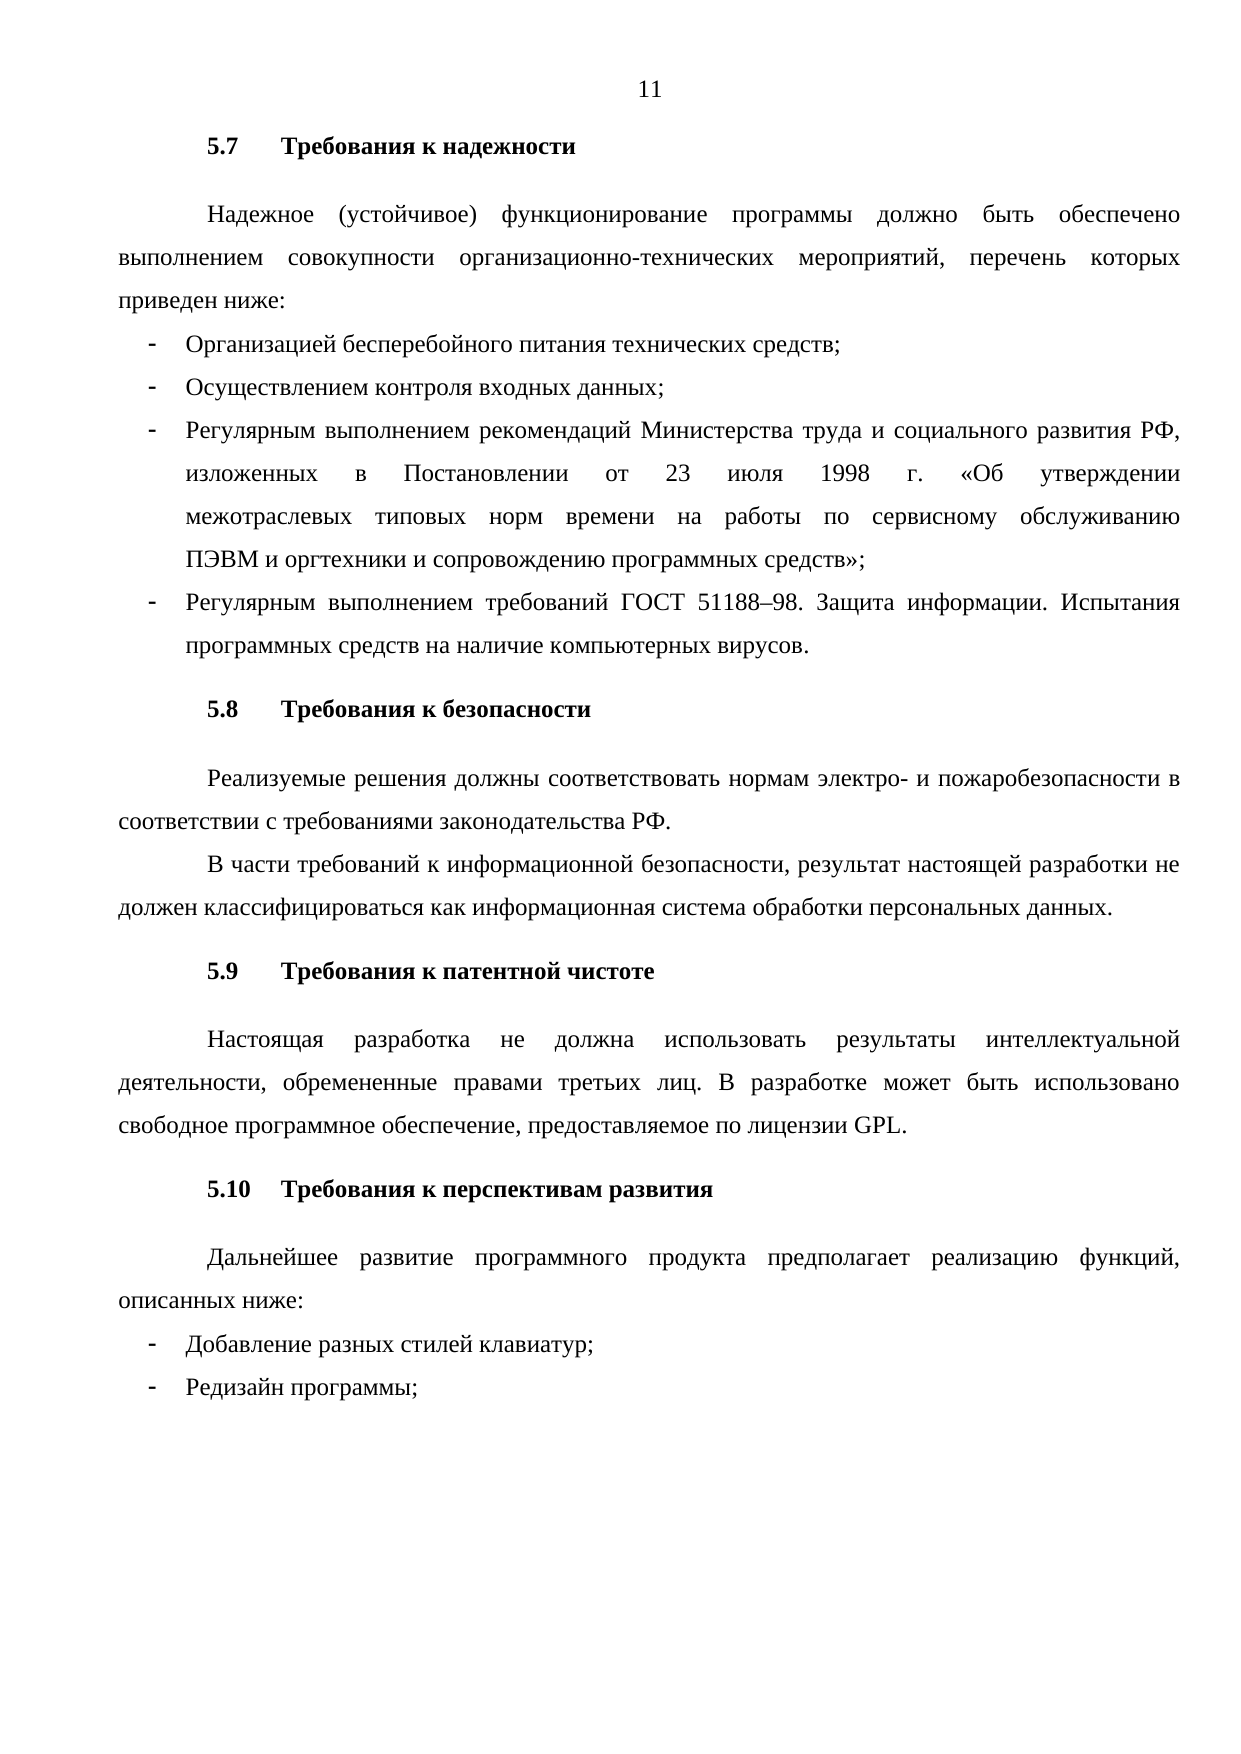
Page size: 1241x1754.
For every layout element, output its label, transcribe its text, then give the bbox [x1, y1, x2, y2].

text Дальнейшее развитие программного продукта предполагает реализацию функций, описанных ниже: [118, 1242, 1181, 1314]
list Осуществлением контроля входных данных; [148, 372, 1181, 401]
text В части требований к информационной безопасности, результат настоящей разработки не должен классифицироваться как информационная система обработки персональных данных. [118, 849, 1181, 921]
list Организацией бесперебойного питания технических средств; [148, 329, 1181, 357]
subtitle Требования к надежности [118, 131, 1181, 160]
subtitle Требования к патентной чистоте [118, 956, 1181, 985]
list Регулярным выполнением рекомендаций Министерства труда и социального развития РФ, изложенных в Постановлении от 23 июля 1998 г. «Об утверждении межотраслевых типовых норм времени на работы по сервисному обслуживанию ПЭВМ и оргтехники и сопровождению программных средств»; [148, 415, 1181, 573]
list Регулярным выполнением требований ГОСТ 51188–98. Защита информации. Испытания программных средств на наличие компьютерных вирусов. [148, 587, 1181, 659]
subtitle Требования к перспективам развития [118, 1174, 1181, 1203]
text Надежное (устойчивое) функционирование программы должно быть обеспечено выполнением совокупности организационно-технических мероприятий, перечень которых приведен ниже: [118, 199, 1181, 314]
list Редизайн программы; [148, 1372, 1181, 1401]
text Настоящая разработка не должна использовать результаты интеллектуальной деятельности, обремененные правами третьих лиц. В разработке может быть использовано свободное программное обеспечение, предоставляемое по лицензии GPL. [118, 1024, 1181, 1139]
subtitle Требования к безопасности [118, 694, 1181, 723]
text Реализуемые решения должны соответствовать нормам электро- и пожаробезопасности в соответствии с требованиями законодательства РФ. [118, 763, 1181, 834]
list Добавление разных стилей клавиатур; [148, 1329, 1181, 1357]
